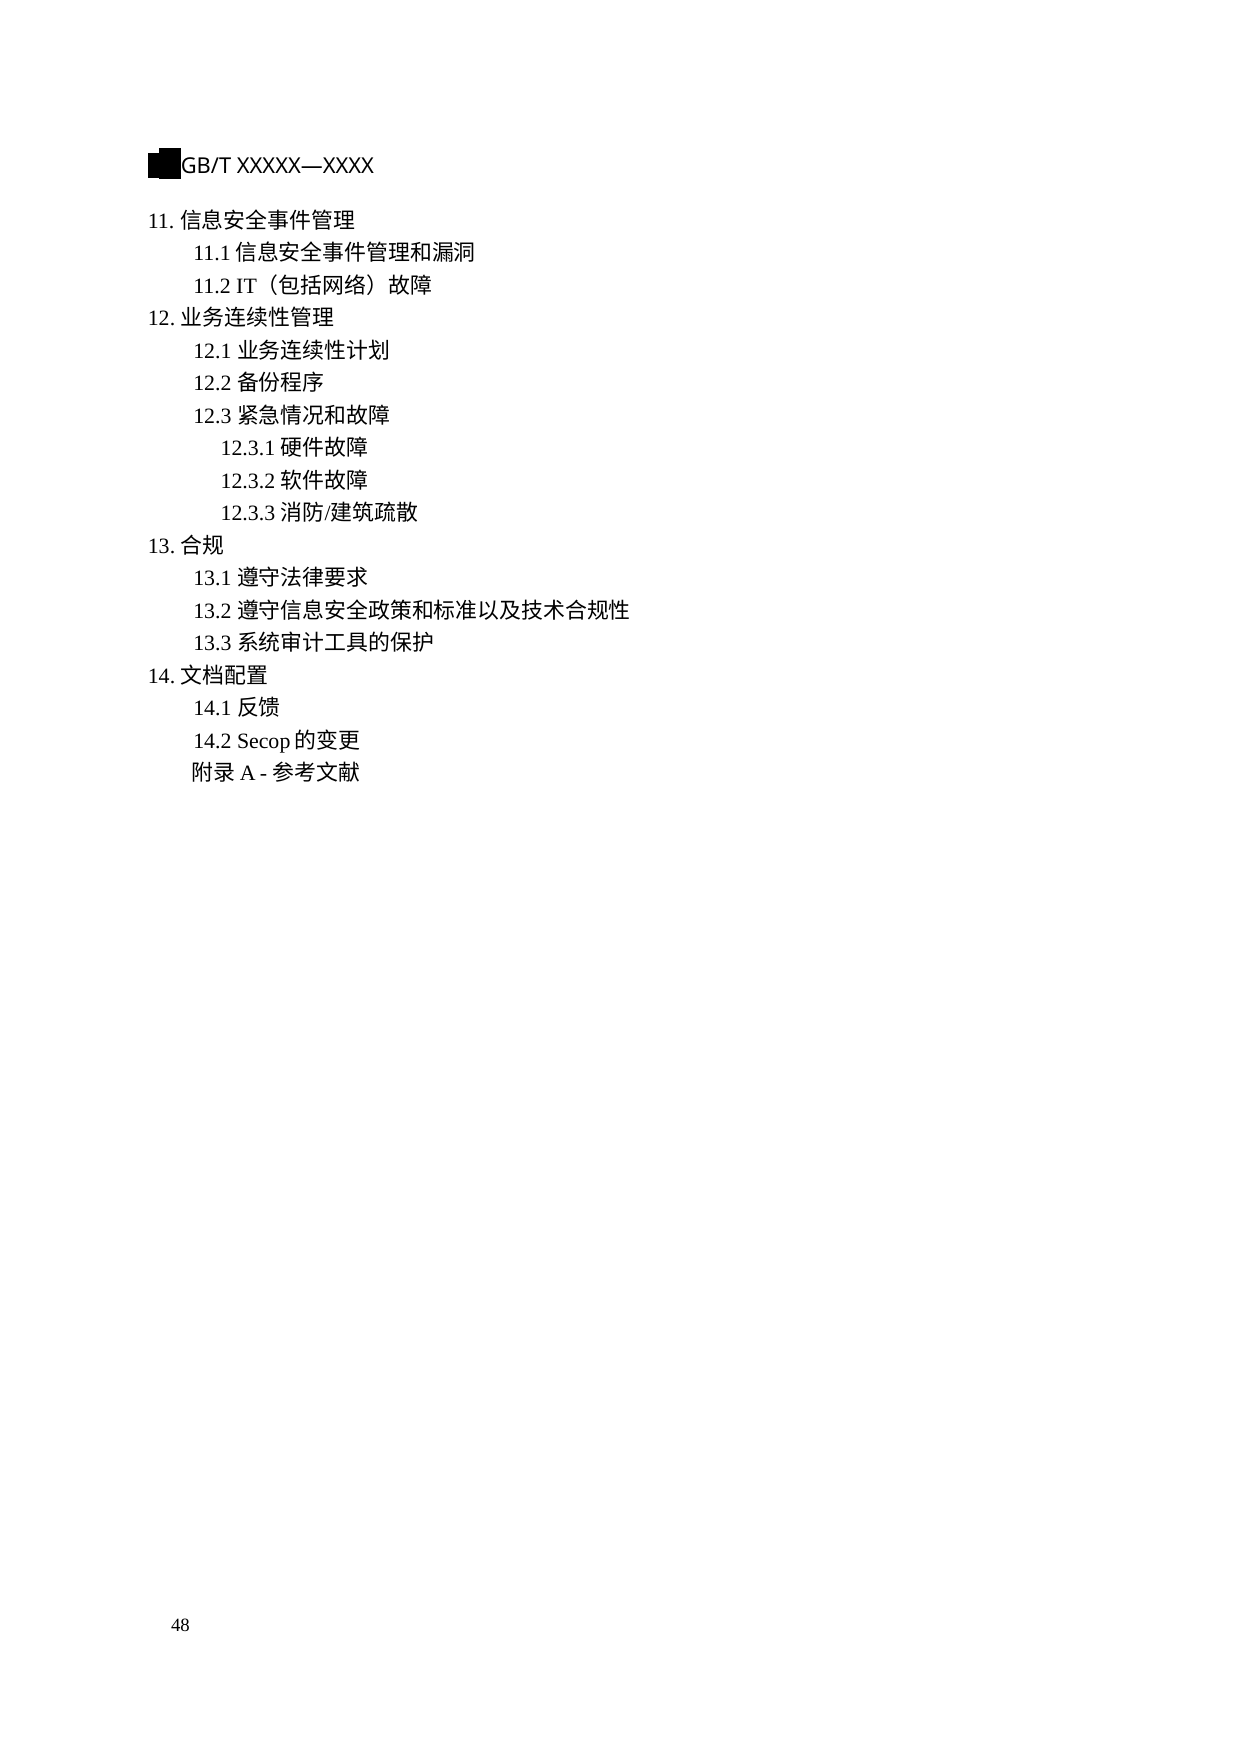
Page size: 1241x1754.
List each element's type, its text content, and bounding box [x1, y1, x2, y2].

text 12.3.1 硬件故障 [148, 430, 1122, 462]
text 附录A - 参考文献 [148, 755, 1122, 787]
text 12. 业务连续性管理 [148, 300, 1122, 332]
text 13.2 遵守信息安全政策和标准以及技术合规性 [148, 592, 1122, 625]
text 12.3 紧急情况和故障 [148, 397, 1122, 430]
text 14.2 Secop的变更 [148, 722, 1122, 755]
text 11.1信息安全事件管理和漏洞 [148, 235, 1122, 267]
text 14. 文档配置 [148, 657, 1122, 690]
text 11.2 IT（包括网络）故障 [148, 267, 1122, 300]
text 13. 合规 [148, 527, 1122, 560]
text 12.1 业务连续性计划 [148, 332, 1122, 365]
text 13.1 遵守法律要求 [148, 560, 1122, 592]
text 12.2 备份程序 [148, 365, 1122, 397]
text 12.3.2 软件故障 [148, 462, 1122, 495]
text 14.1 反馈 [148, 690, 1122, 722]
text 13.3 系统审计工具的保护 [148, 625, 1122, 657]
text 12.3.3 消防/建筑疏散 [148, 495, 1122, 527]
text 11. 信息安全事件管理 [148, 202, 1122, 235]
